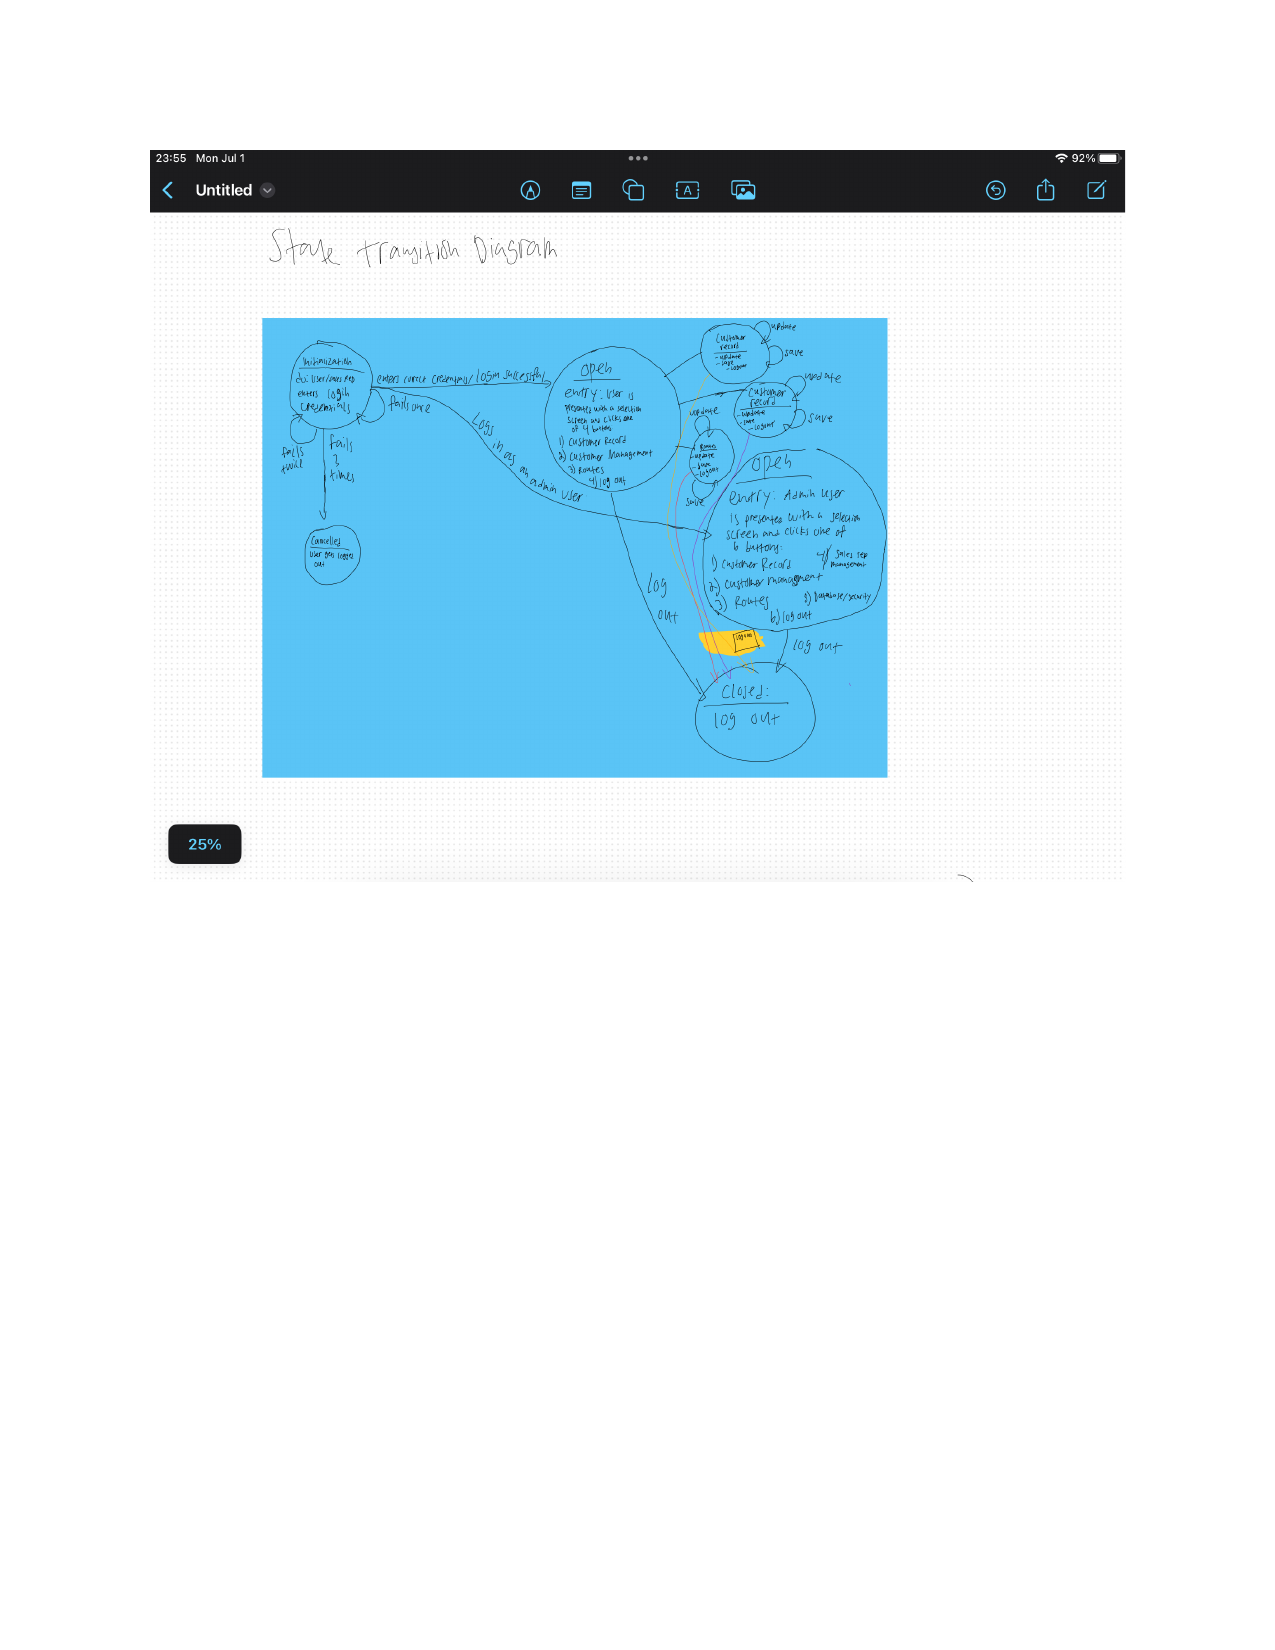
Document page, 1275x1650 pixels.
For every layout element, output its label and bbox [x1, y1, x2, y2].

picture [150, 150, 1125, 882]
